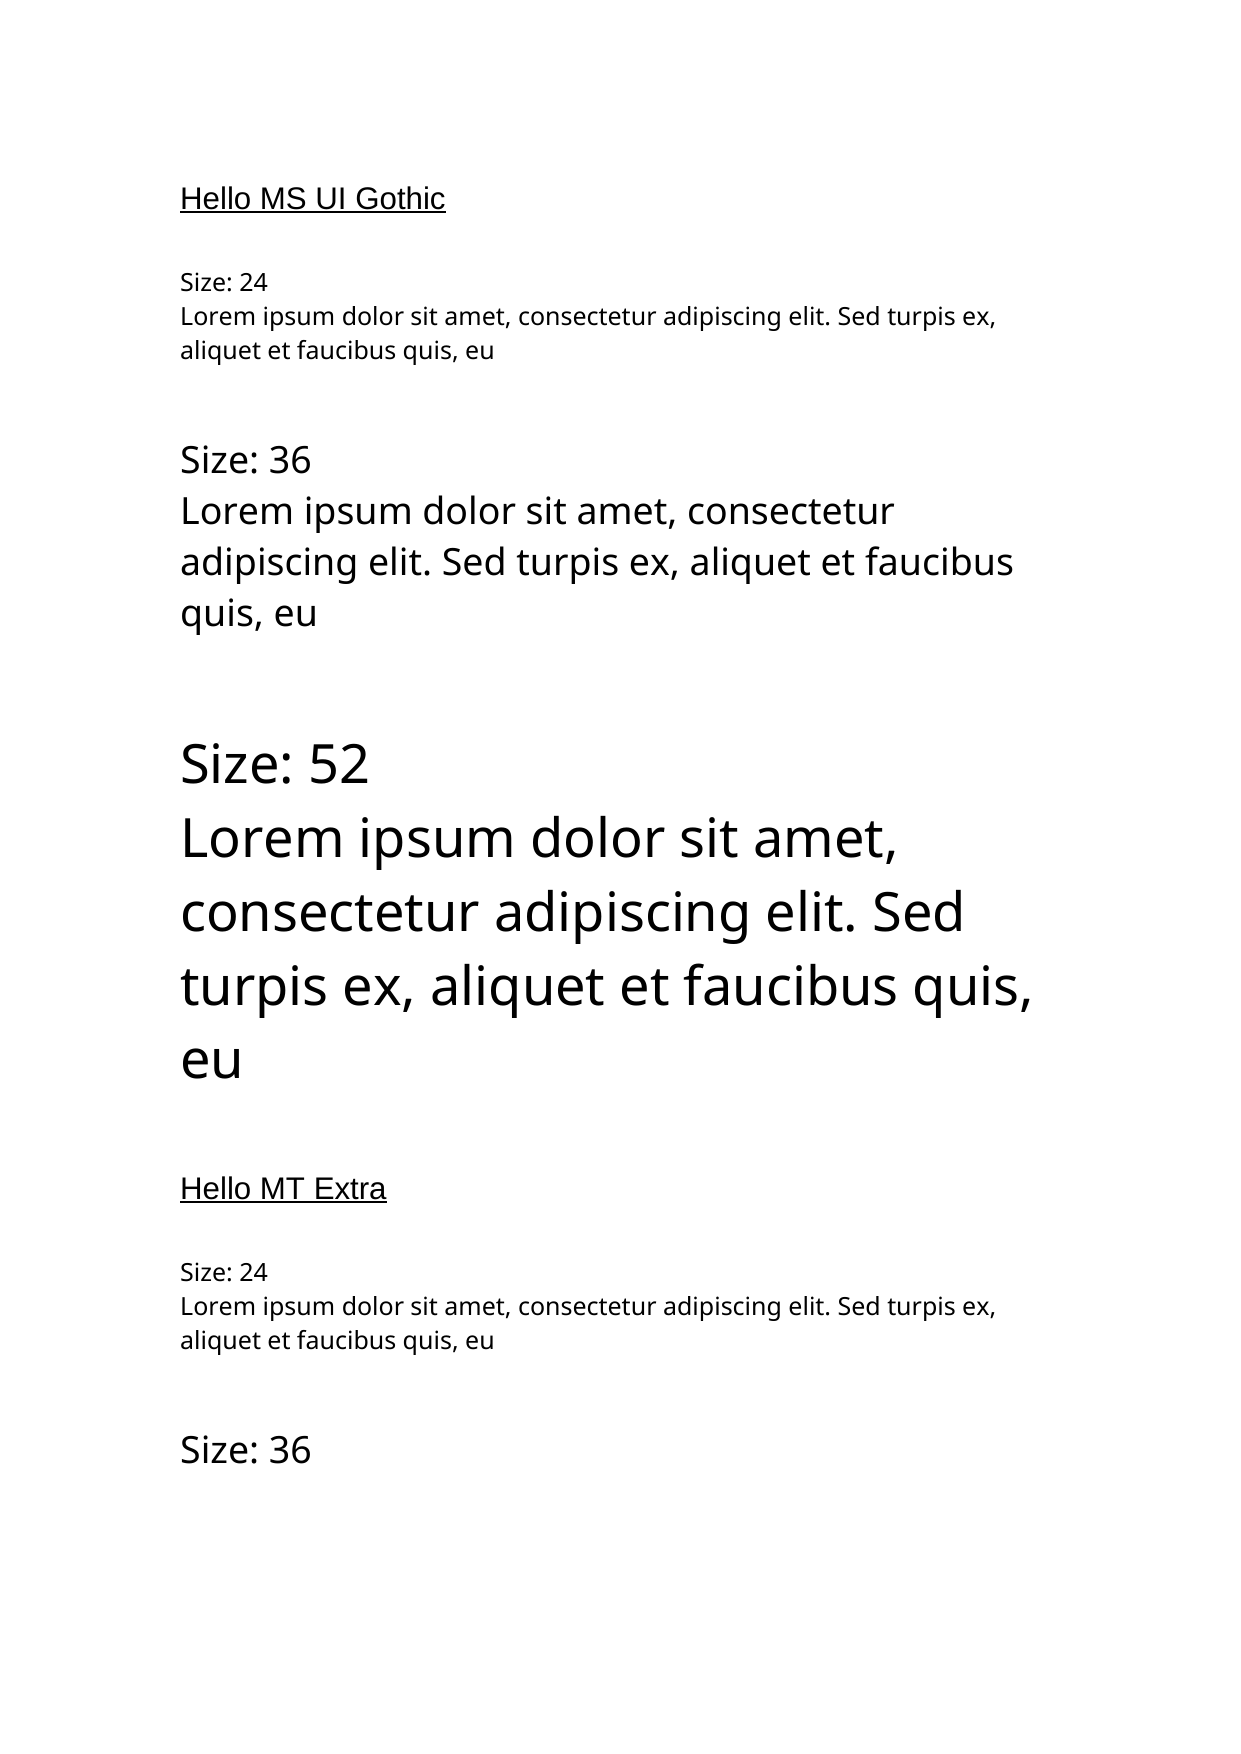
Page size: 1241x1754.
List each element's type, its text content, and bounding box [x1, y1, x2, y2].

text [180, 1289, 1060, 1357]
text Lorem ipsum dolor sit amet, consectetur adipiscing elit. Sed turpis ex, aliquet et faucibus quis, eu [180, 800, 1060, 1095]
text Hello MT Extra [180, 1170, 1060, 1206]
text Size: 36 [180, 382, 1060, 484]
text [180, 484, 1060, 637]
text Size: 24 [180, 1221, 1060, 1289]
text Hello MS UI Gothic [180, 180, 1060, 216]
text Size: 52 [180, 652, 1060, 800]
text Size: 36 [180, 1372, 1060, 1474]
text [180, 299, 1060, 367]
text Size: 24 [180, 231, 1060, 299]
